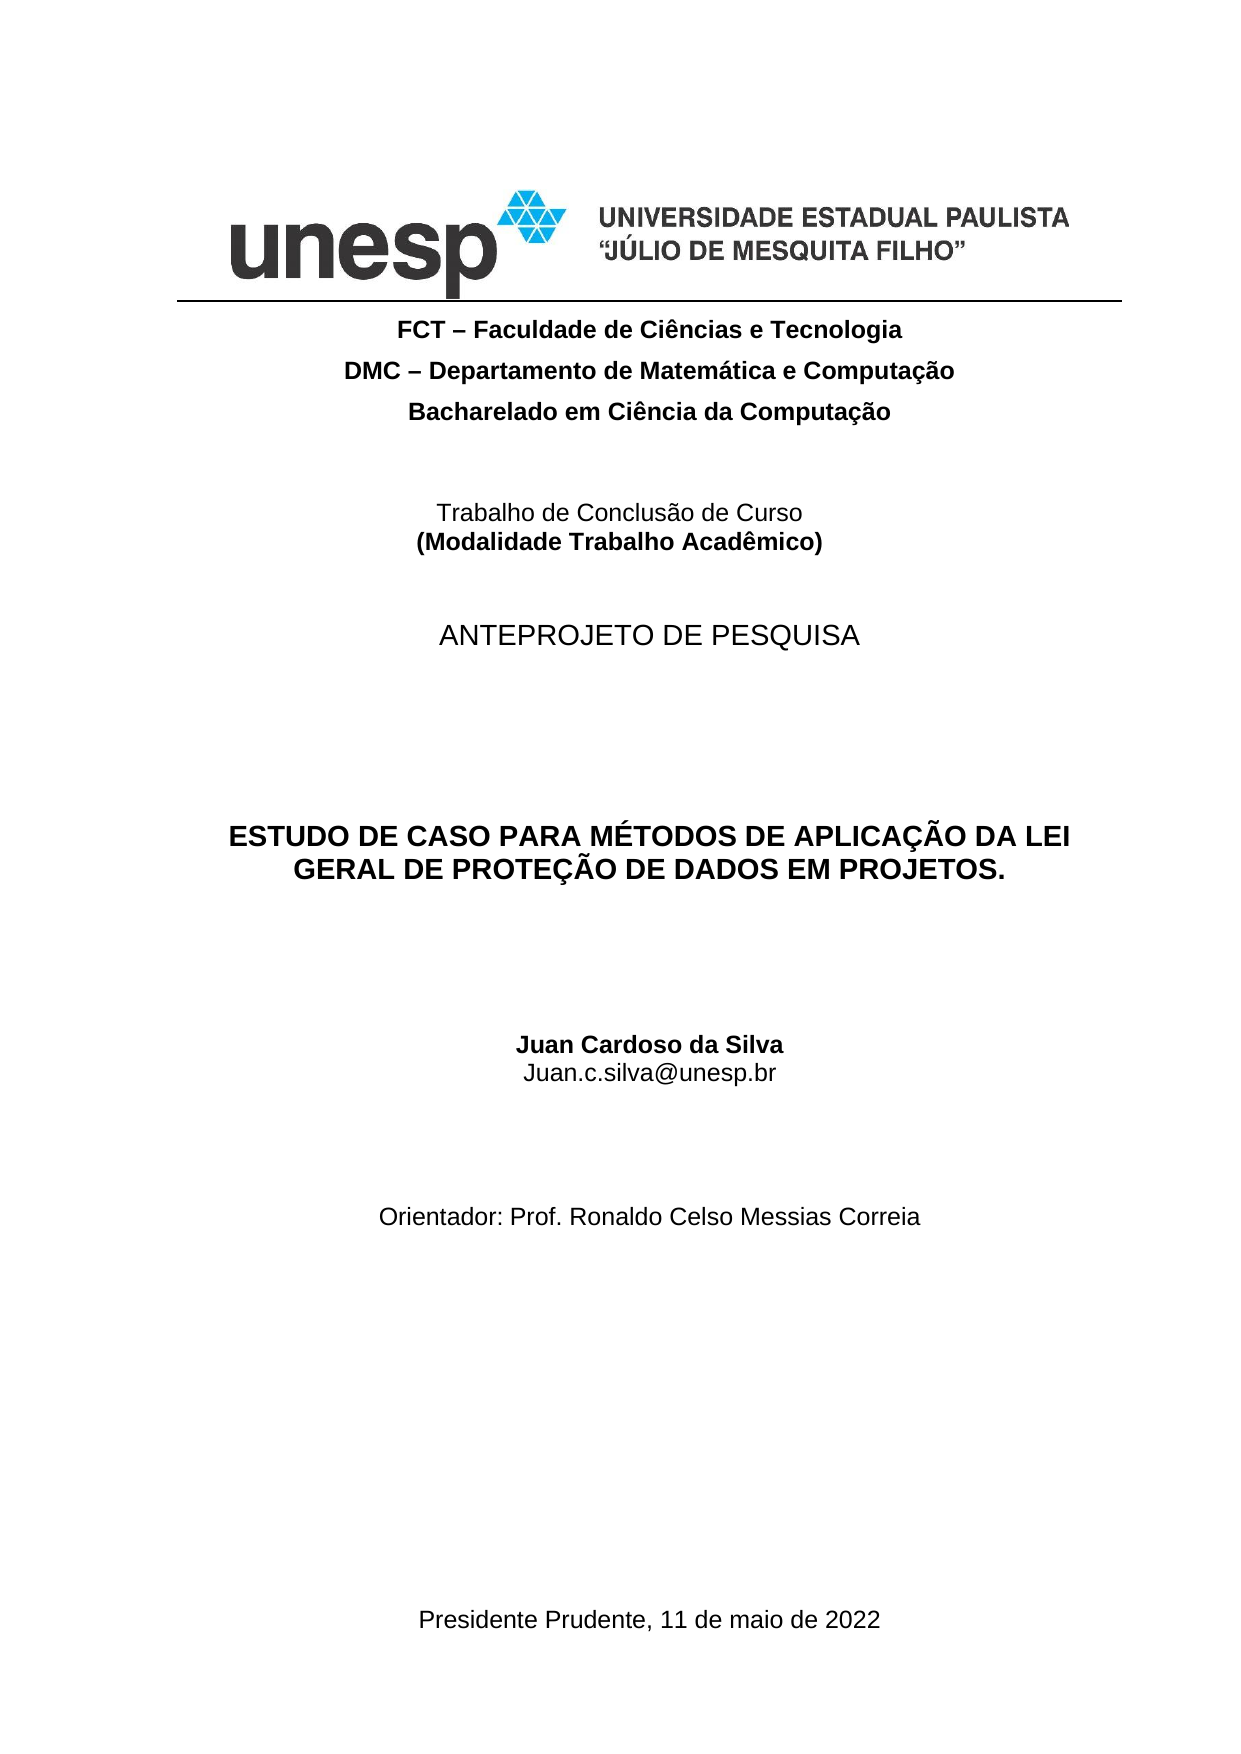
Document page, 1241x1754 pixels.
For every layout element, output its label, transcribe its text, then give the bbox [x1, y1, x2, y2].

picture [230, 189, 1069, 299]
text ESTUDO DE CASO PARA MÉTODOS DE APLICAÇÃO DA LEI GERAL DE PROTEÇÃO DE DADOS EM PROJETOS. [177, 819, 1122, 886]
text Presidente Prudente, 11 de maio de 2022 [177, 1604, 1122, 1633]
subtitle (Modalidade Trabalho Acadêmico) [117, 526, 1122, 555]
text DMC – Departamento de Matemática e Computação [177, 356, 1122, 384]
text Juan.c.silva@unesp.br [177, 1058, 1122, 1087]
text Bacharelado em Ciência da Computação [177, 397, 1122, 426]
text ANTEPROJETO DE PESQUISA [177, 617, 1122, 651]
subtitle Trabalho de Conclusão de Curso [117, 498, 1122, 526]
text Juan Cardoso da Silva [177, 1029, 1122, 1058]
text FCT – Faculdade de Ciências e Tecnologia [177, 314, 1122, 343]
text Orientador: Prof. Ronaldo Celso Messias Correia [177, 1202, 1122, 1231]
